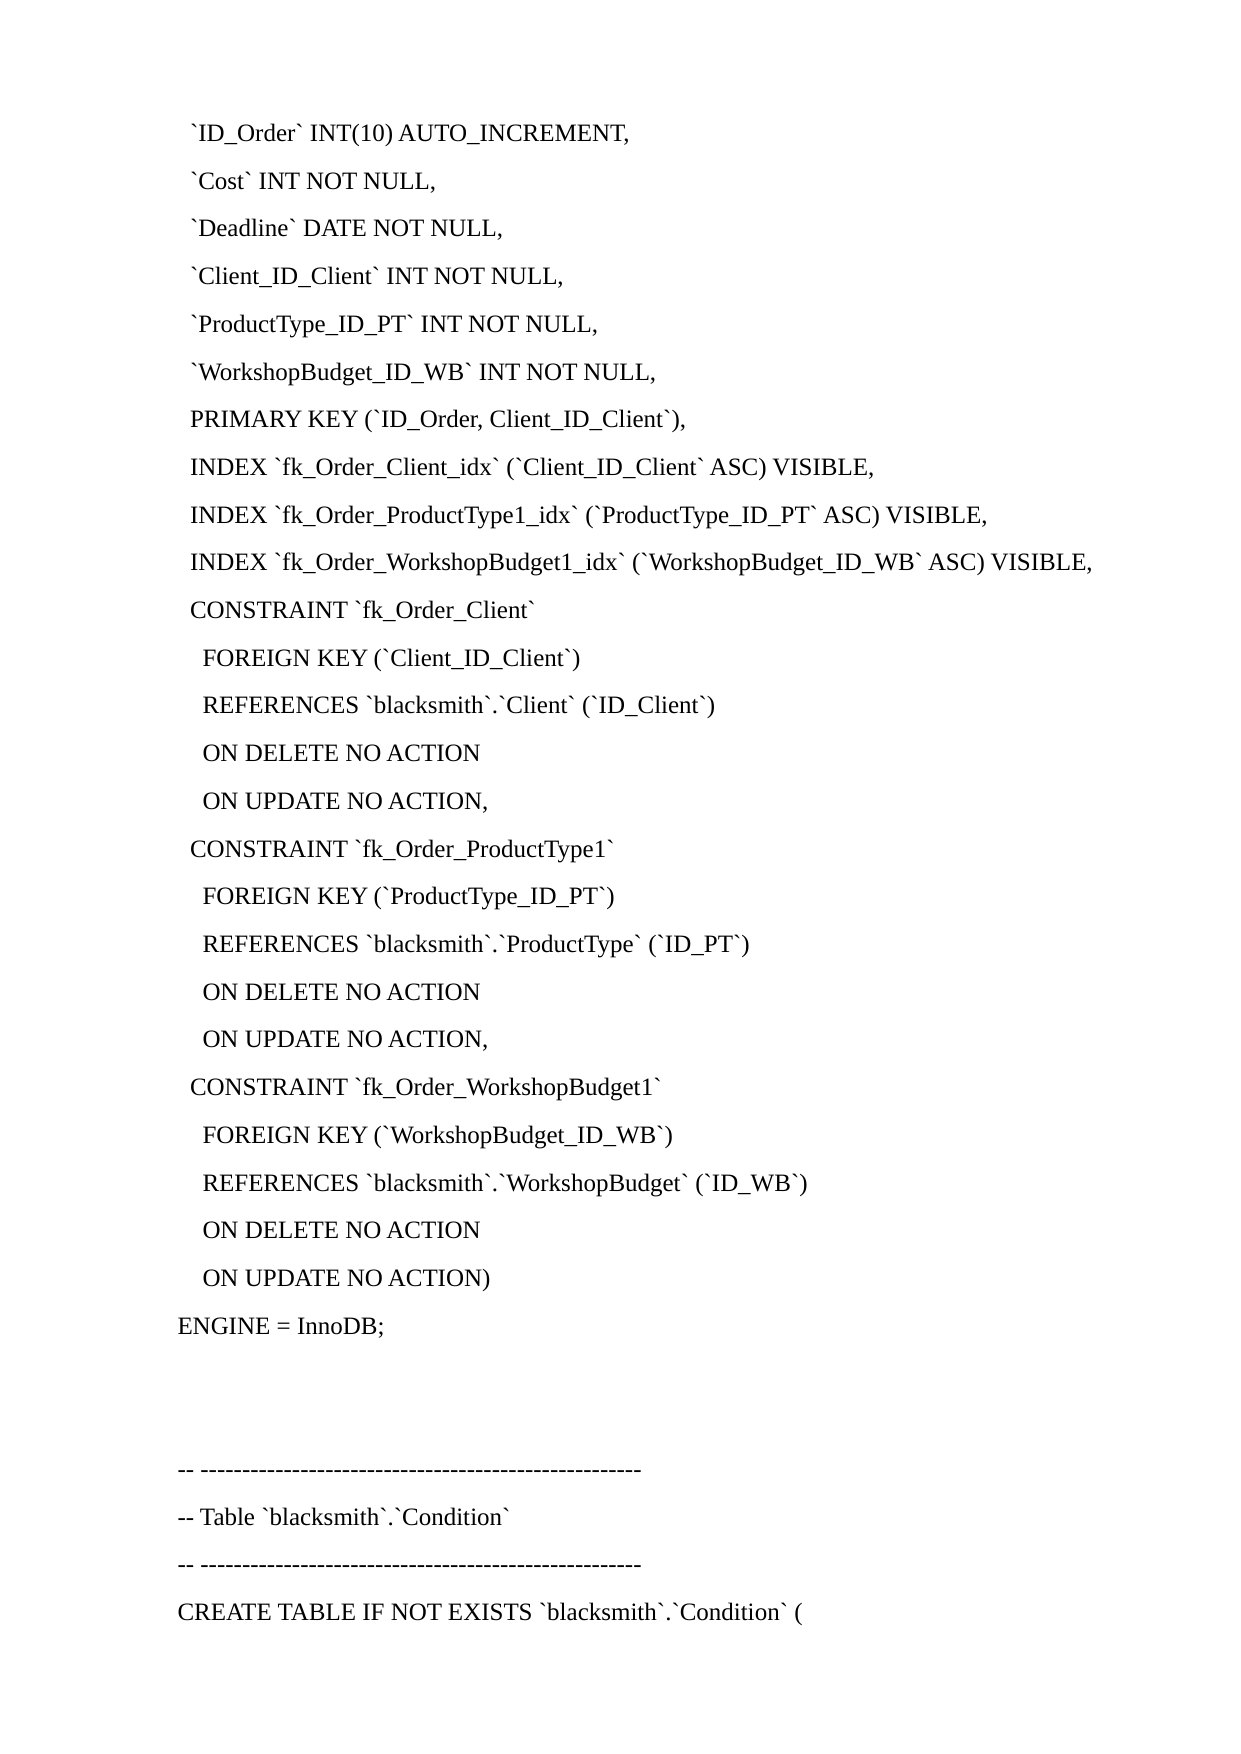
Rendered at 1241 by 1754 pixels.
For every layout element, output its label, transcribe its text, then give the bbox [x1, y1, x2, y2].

text `Deadline` DATE NOT NULL, [177, 213, 1152, 242]
text CONSTRAINT `fk_Order_Client` [177, 595, 1152, 624]
text ENGINE = InnoDB; [177, 1311, 1152, 1339]
text ON UPDATE NO ACTION, [177, 1024, 1152, 1053]
text -- Table `blacksmith`.`Condition` [177, 1502, 1152, 1530]
text REFERENCES `blacksmith`.`WorkshopBudget` (`ID_WB`) [177, 1168, 1152, 1196]
text ON DELETE NO ACTION [177, 977, 1152, 1006]
text `Client_ID_Client` INT NOT NULL, [177, 261, 1152, 290]
text INDEX `fk_Order_ProductType1_idx` (`ProductType_ID_PT` ASC) VISIBLE, [177, 500, 1152, 528]
text ON UPDATE NO ACTION) [177, 1263, 1152, 1292]
text CONSTRAINT `fk_Order_WorkshopBudget1` [177, 1072, 1152, 1101]
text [177, 1549, 1152, 1578]
text ON DELETE NO ACTION [177, 738, 1152, 767]
text REFERENCES `blacksmith`.`ProductType` (`ID_PT`) [177, 929, 1152, 958]
text REFERENCES `blacksmith`.`Client` (`ID_Client`) [177, 691, 1152, 719]
text ON UPDATE NO ACTION, [177, 786, 1152, 815]
text `ProductType_ID_PT` INT NOT NULL, [177, 309, 1152, 338]
text `WorkshopBudget_ID_WB` INT NOT NULL, [177, 357, 1152, 385]
text `ID_Order` INT(10) AUTO_INCREMENT, [177, 118, 1152, 147]
text FOREIGN KEY (`Client_ID_Client`) [177, 643, 1152, 672]
text INDEX `fk_Order_Client_idx` (`Client_ID_Client` ASC) VISIBLE, [177, 452, 1152, 481]
text ON DELETE NO ACTION [177, 1215, 1152, 1244]
text CREATE TABLE IF NOT EXISTS `blacksmith`.`Condition` ( [177, 1597, 1152, 1626]
text PRIMARY KEY (`ID_Order, Client_ID_Client`), [177, 404, 1152, 433]
text INDEX `fk_Order_WorkshopBudget1_idx` (`WorkshopBudget_ID_WB` ASC) VISIBLE, [177, 547, 1152, 576]
text FOREIGN KEY (`WorkshopBudget_ID_WB`) [177, 1120, 1152, 1149]
text FOREIGN KEY (`ProductType_ID_PT`) [177, 881, 1152, 910]
text CONSTRAINT `fk_Order_ProductType1` [177, 834, 1152, 862]
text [177, 1454, 1152, 1483]
text `Cost` INT NOT NULL, [177, 166, 1152, 194]
